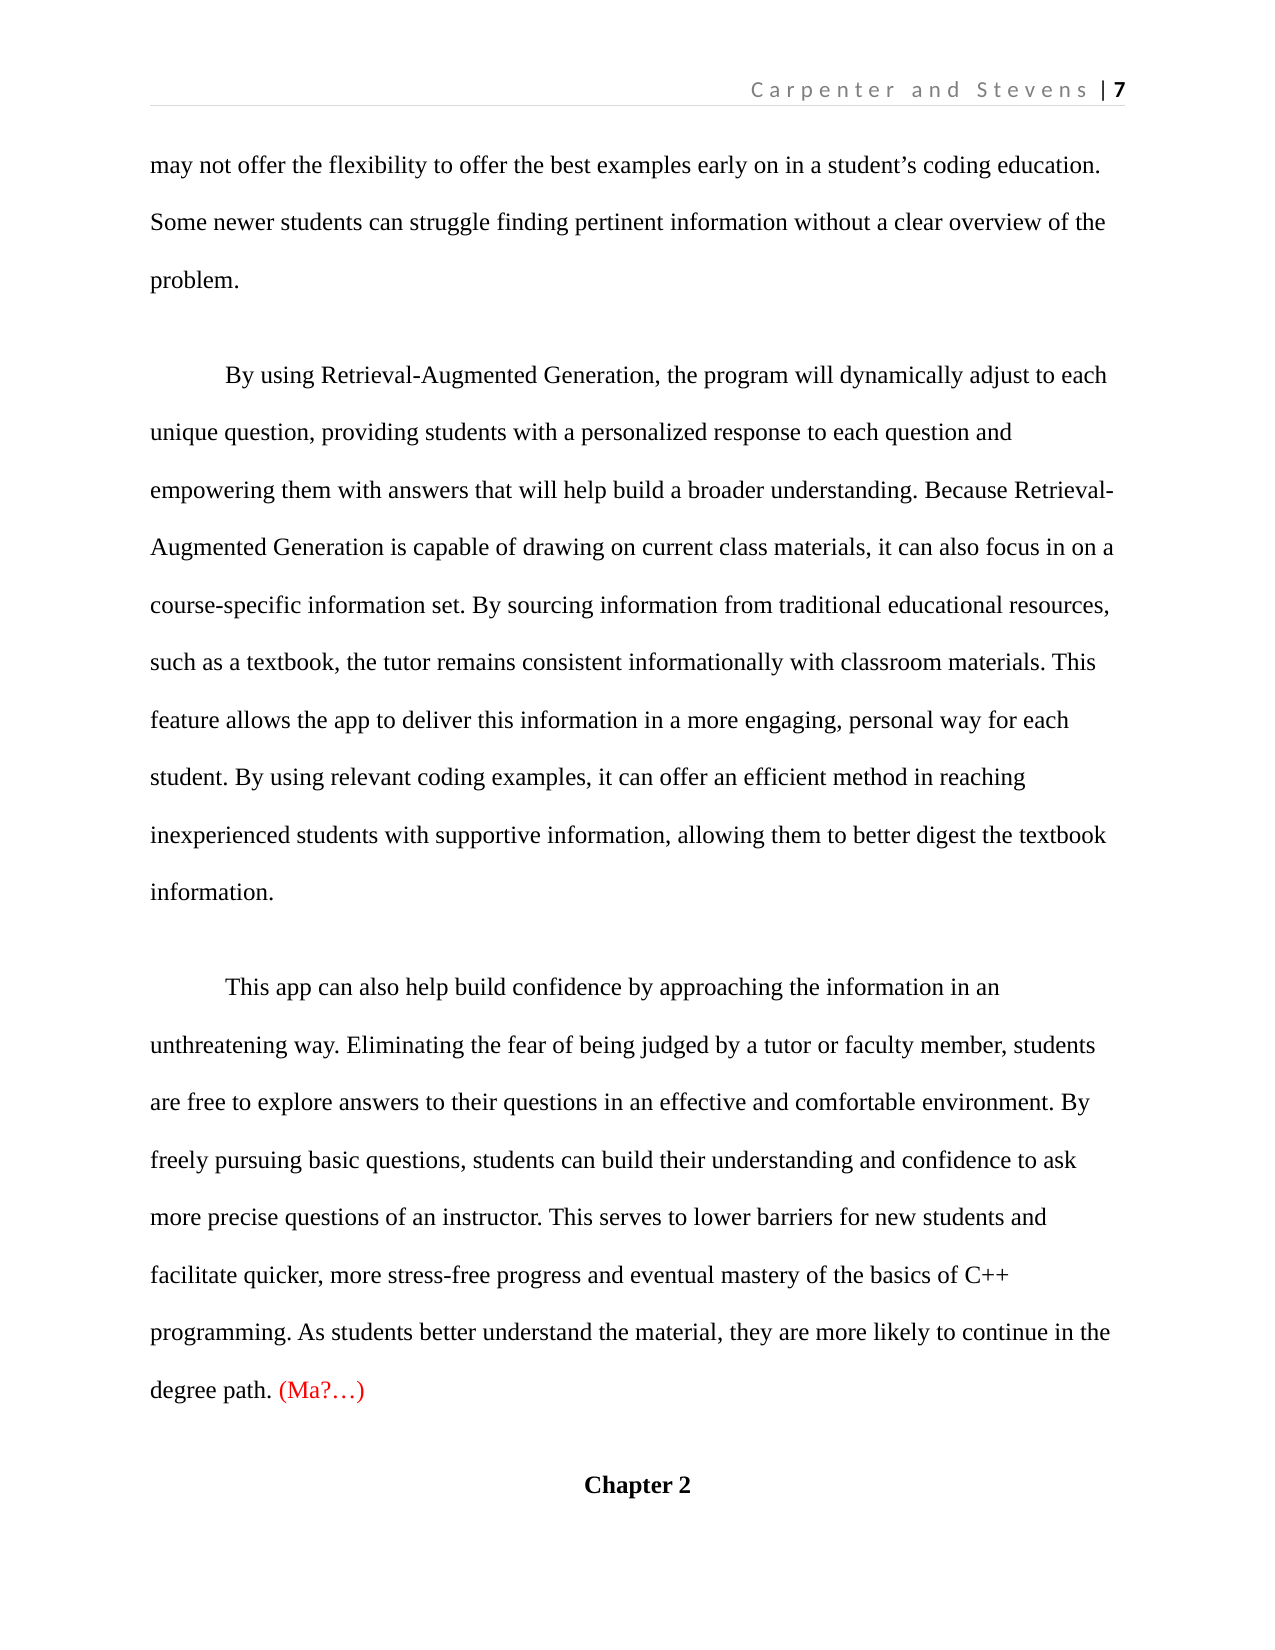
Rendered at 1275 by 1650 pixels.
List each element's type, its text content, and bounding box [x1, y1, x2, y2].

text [150, 150, 1125, 294]
text This app can also help build confidence by approaching the information in an unthreatening way. Eliminating the fear of being judged by a tutor or faculty member, students are free to explore answers to their questions in an effective and comfortable environment. By freely pursuing basic questions, students can build their understanding and confidence to ask more precise questions of an instructor. This serves to lower barriers for new students and facilitate quicker, more stress-free progress and eventual mastery of the basics of C++ programming. As students better understand the material, they are more likely to continue in the degree path. (Ma?…) [150, 972, 1125, 1404]
text By using Retrieval-Augmented Generation, the program will dynamically adjust to each unique question, providing students with a personalized response to each question and empowering them with answers that will help build a broader understanding. Because Retrieval-Augmented Generation is capable of drawing on current class materials, it can also focus in on a course-specific information set. By sourcing information from traditional educational resources, such as a textbook, the tutor remains consistent informationally with classroom materials. This feature allows the app to deliver this information in a more engaging, personal way for each student. By using relevant coding examples, it can offer an efficient method in reaching inexperienced students with supportive information, allowing them to better digest the textbook information. [150, 360, 1125, 906]
text Chapter 2 [150, 1470, 1125, 1499]
